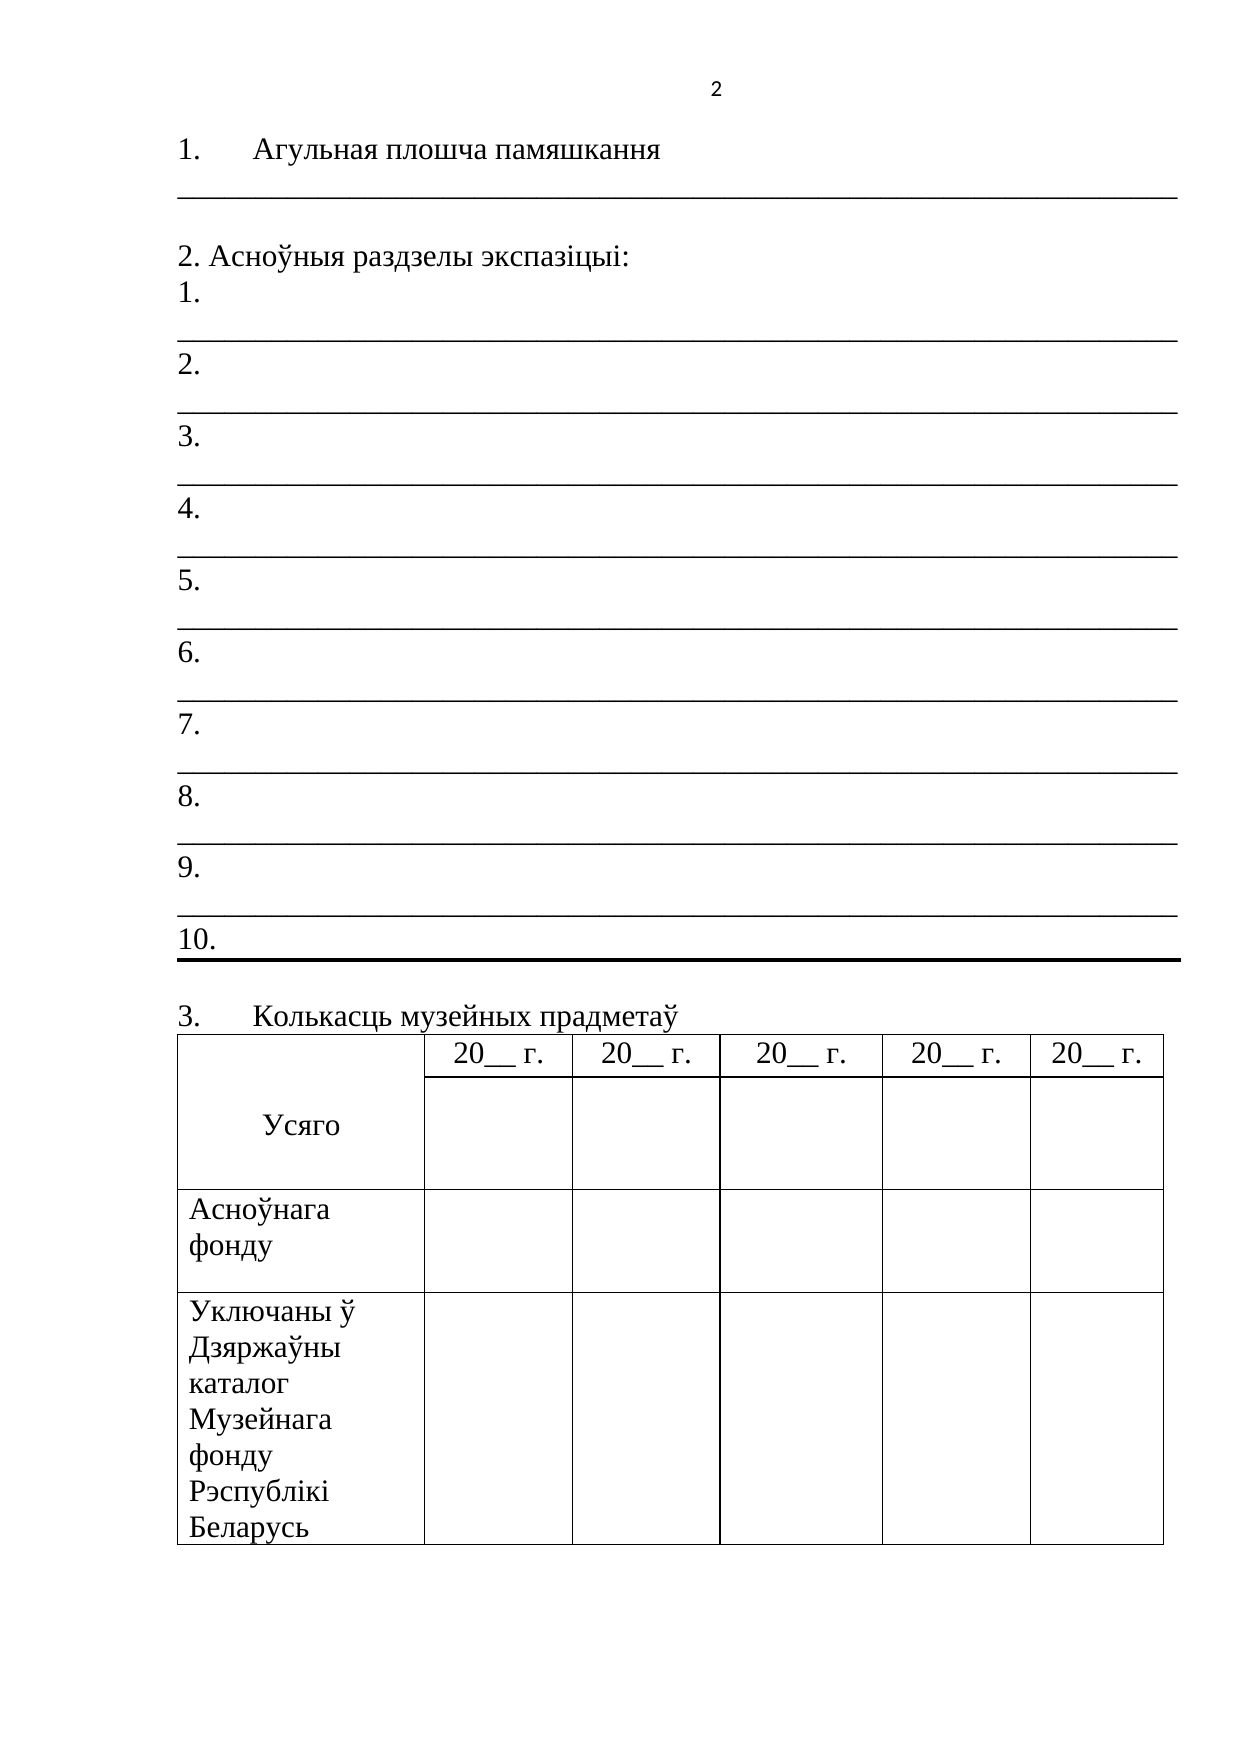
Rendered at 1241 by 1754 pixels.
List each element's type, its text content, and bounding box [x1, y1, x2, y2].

list Агульная плошча памяшкання ________________________________________________________________ [177, 130, 1181, 202]
table_header 20__ г. [883, 1035, 1030, 1076]
text 9. ________________________________________________________________ [177, 849, 1181, 921]
table_header Усяго [178, 1035, 424, 1189]
table_cell [425, 1293, 572, 1544]
table_cell [573, 1078, 719, 1189]
table_cell [721, 1078, 882, 1189]
table_cell [883, 1293, 1030, 1544]
text 10. [177, 921, 1181, 958]
text 4. ________________________________________________________________ [177, 489, 1181, 561]
table_cell [721, 1190, 882, 1292]
table_cell [1031, 1078, 1163, 1189]
table_header 20__ г. [1031, 1035, 1163, 1076]
table_header 20__ г. [573, 1035, 719, 1076]
table_cell [883, 1190, 1030, 1292]
text 1. ________________________________________________________________ [177, 274, 1181, 346]
table_header 20__ г. [425, 1035, 572, 1076]
table_cell [1031, 1293, 1163, 1544]
table_cell Асноўнага фонду [178, 1190, 424, 1292]
table_cell [883, 1078, 1030, 1189]
text 6. ________________________________________________________________ [177, 633, 1181, 705]
table_cell [721, 1293, 882, 1544]
table_cell Уключаны ў Дзяржаўны каталог Музейнага фонду Рэспублікі Беларусь [178, 1293, 424, 1544]
table_cell [425, 1078, 572, 1189]
text 7. ________________________________________________________________ [177, 705, 1181, 777]
list Колькасць музейных прадметаў [177, 998, 1181, 1033]
text 5. ________________________________________________________________ [177, 561, 1181, 633]
text 2. ________________________________________________________________ [177, 346, 1181, 417]
table_cell [1031, 1190, 1163, 1292]
text 8. ________________________________________________________________ [177, 777, 1181, 849]
text 3. ________________________________________________________________ [177, 417, 1181, 489]
table_cell [425, 1190, 572, 1292]
table_cell [573, 1293, 719, 1544]
table_cell [573, 1190, 719, 1292]
text 2. Асноўныя раздзелы экспазіцыі: [177, 238, 1181, 274]
table_header 20__ г. [721, 1035, 882, 1076]
